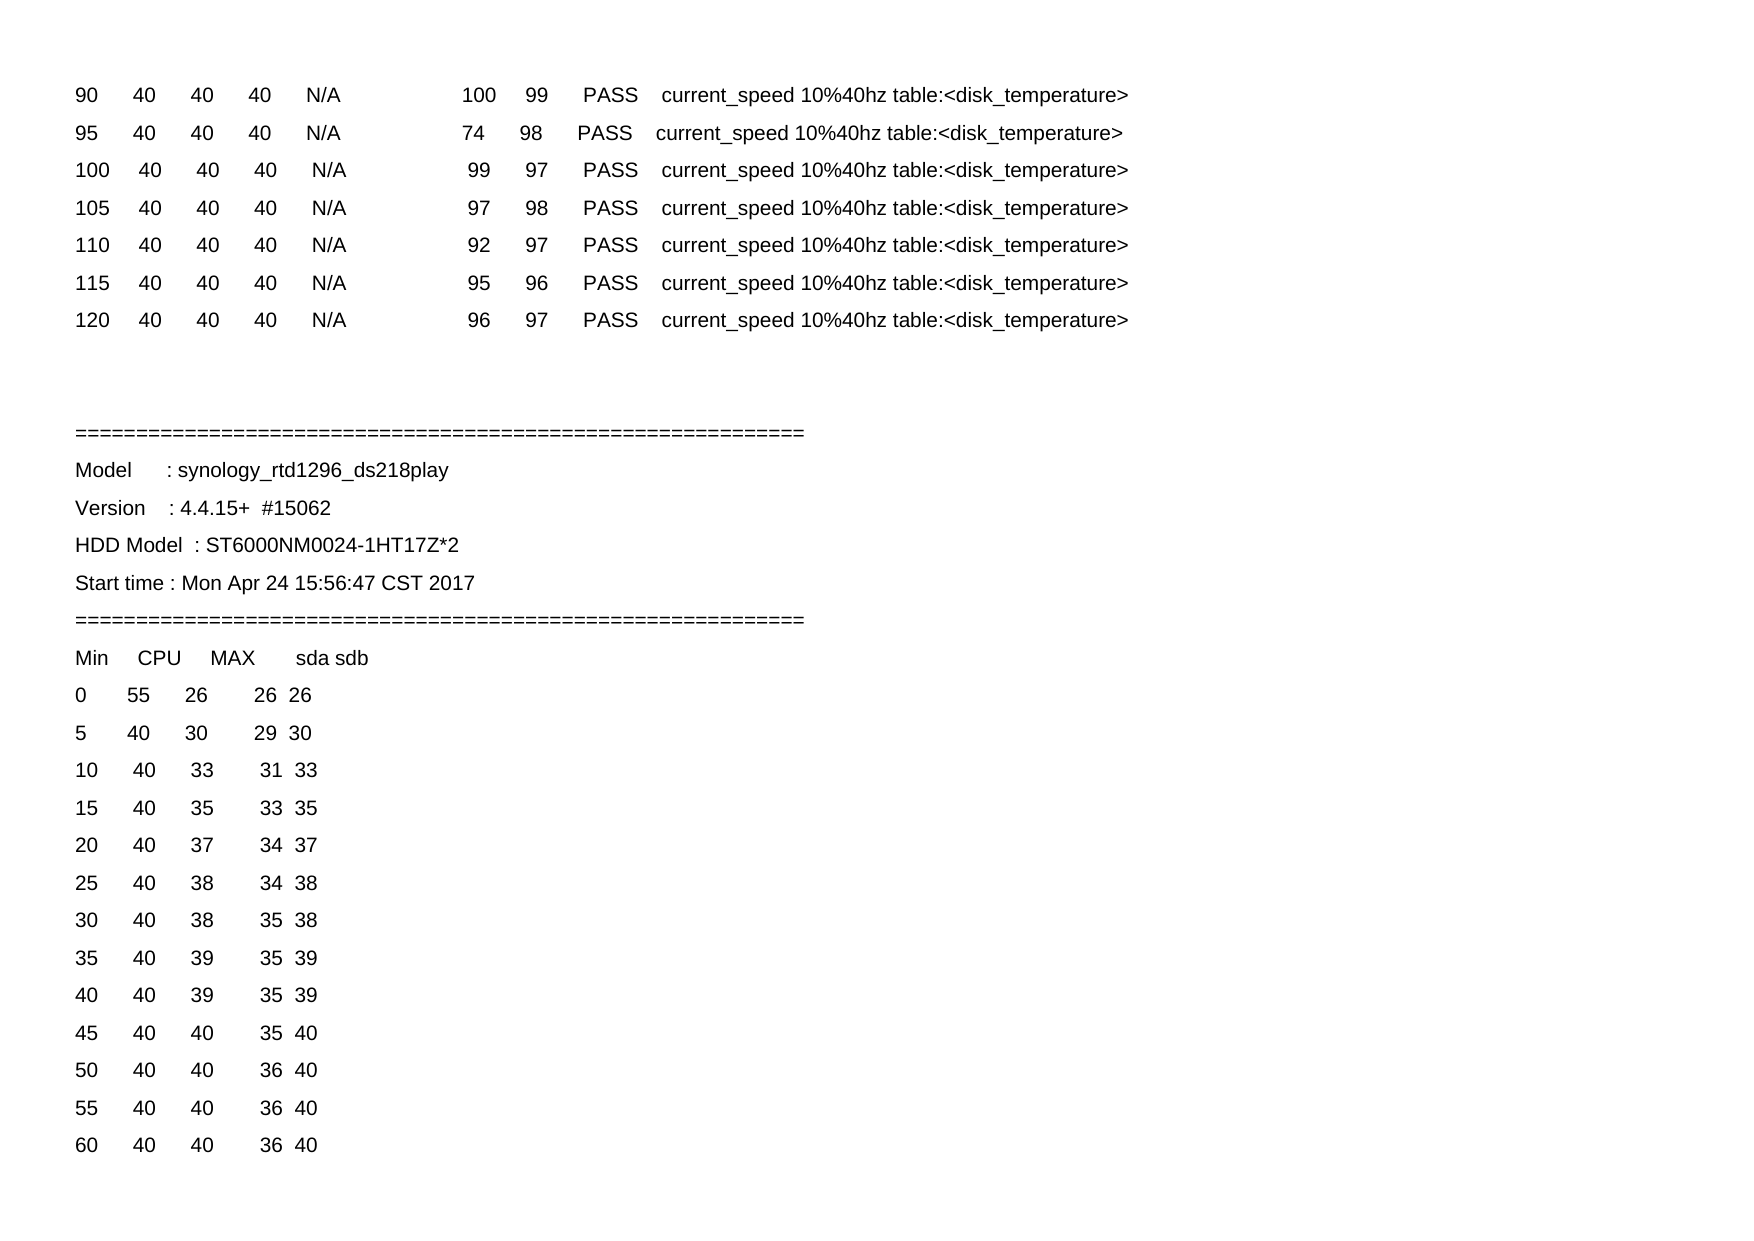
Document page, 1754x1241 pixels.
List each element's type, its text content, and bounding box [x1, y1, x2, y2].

text 110 40 40 40 N/A 92 97 PASS current_speed 10%40hz table:<disk_temperature> [75, 226, 1679, 264]
text 90 40 40 40 N/A 100 99 PASS current_speed 10%40hz table:<disk_temperature> [75, 76, 1679, 114]
text 105 40 40 40 N/A 97 98 PASS current_speed 10%40hz table:<disk_temperature> [75, 189, 1679, 226]
text HDD Model : ST6000NM0024-1HT17Z*2 [75, 526, 1679, 564]
text Model : synology_rtd1296_ds218play [75, 451, 1679, 489]
text 15 40 35 33 35 [75, 789, 1679, 826]
text 115 40 40 40 N/A 95 96 PASS current_speed 10%40hz table:<disk_temperature> [75, 264, 1679, 301]
text 50 40 40 36 40 [75, 1051, 1679, 1089]
text 5 40 30 29 30 [75, 714, 1679, 751]
text 10 40 33 31 33 [75, 751, 1679, 789]
text ============================================================ [75, 414, 1679, 451]
text 40 40 39 35 39 [75, 976, 1679, 1014]
text 120 40 40 40 N/A 96 97 PASS current_speed 10%40hz table:<disk_temperature> [75, 301, 1679, 339]
text 95 40 40 40 N/A 74 98 PASS current_speed 10%40hz table:<disk_temperature> [75, 114, 1679, 151]
text 25 40 38 34 38 [75, 864, 1679, 901]
text Start time : Mon Apr 24 15:56:47 CST 2017 [75, 564, 1679, 601]
text 35 40 39 35 39 [75, 939, 1679, 976]
text 45 40 40 35 40 [75, 1014, 1679, 1051]
text 0 55 26 26 26 [75, 676, 1679, 714]
text 20 40 37 34 37 [75, 826, 1679, 864]
text 60 40 40 36 40 [75, 1126, 1679, 1164]
text Min CPU MAX sda sdb [75, 639, 1679, 676]
text 100 40 40 40 N/A 99 97 PASS current_speed 10%40hz table:<disk_temperature> [75, 151, 1679, 189]
text 30 40 38 35 38 [75, 901, 1679, 939]
text Version : 4.4.15+ #15062 [75, 489, 1679, 526]
text ============================================================ [75, 601, 1679, 639]
text 55 40 40 36 40 [75, 1089, 1679, 1126]
